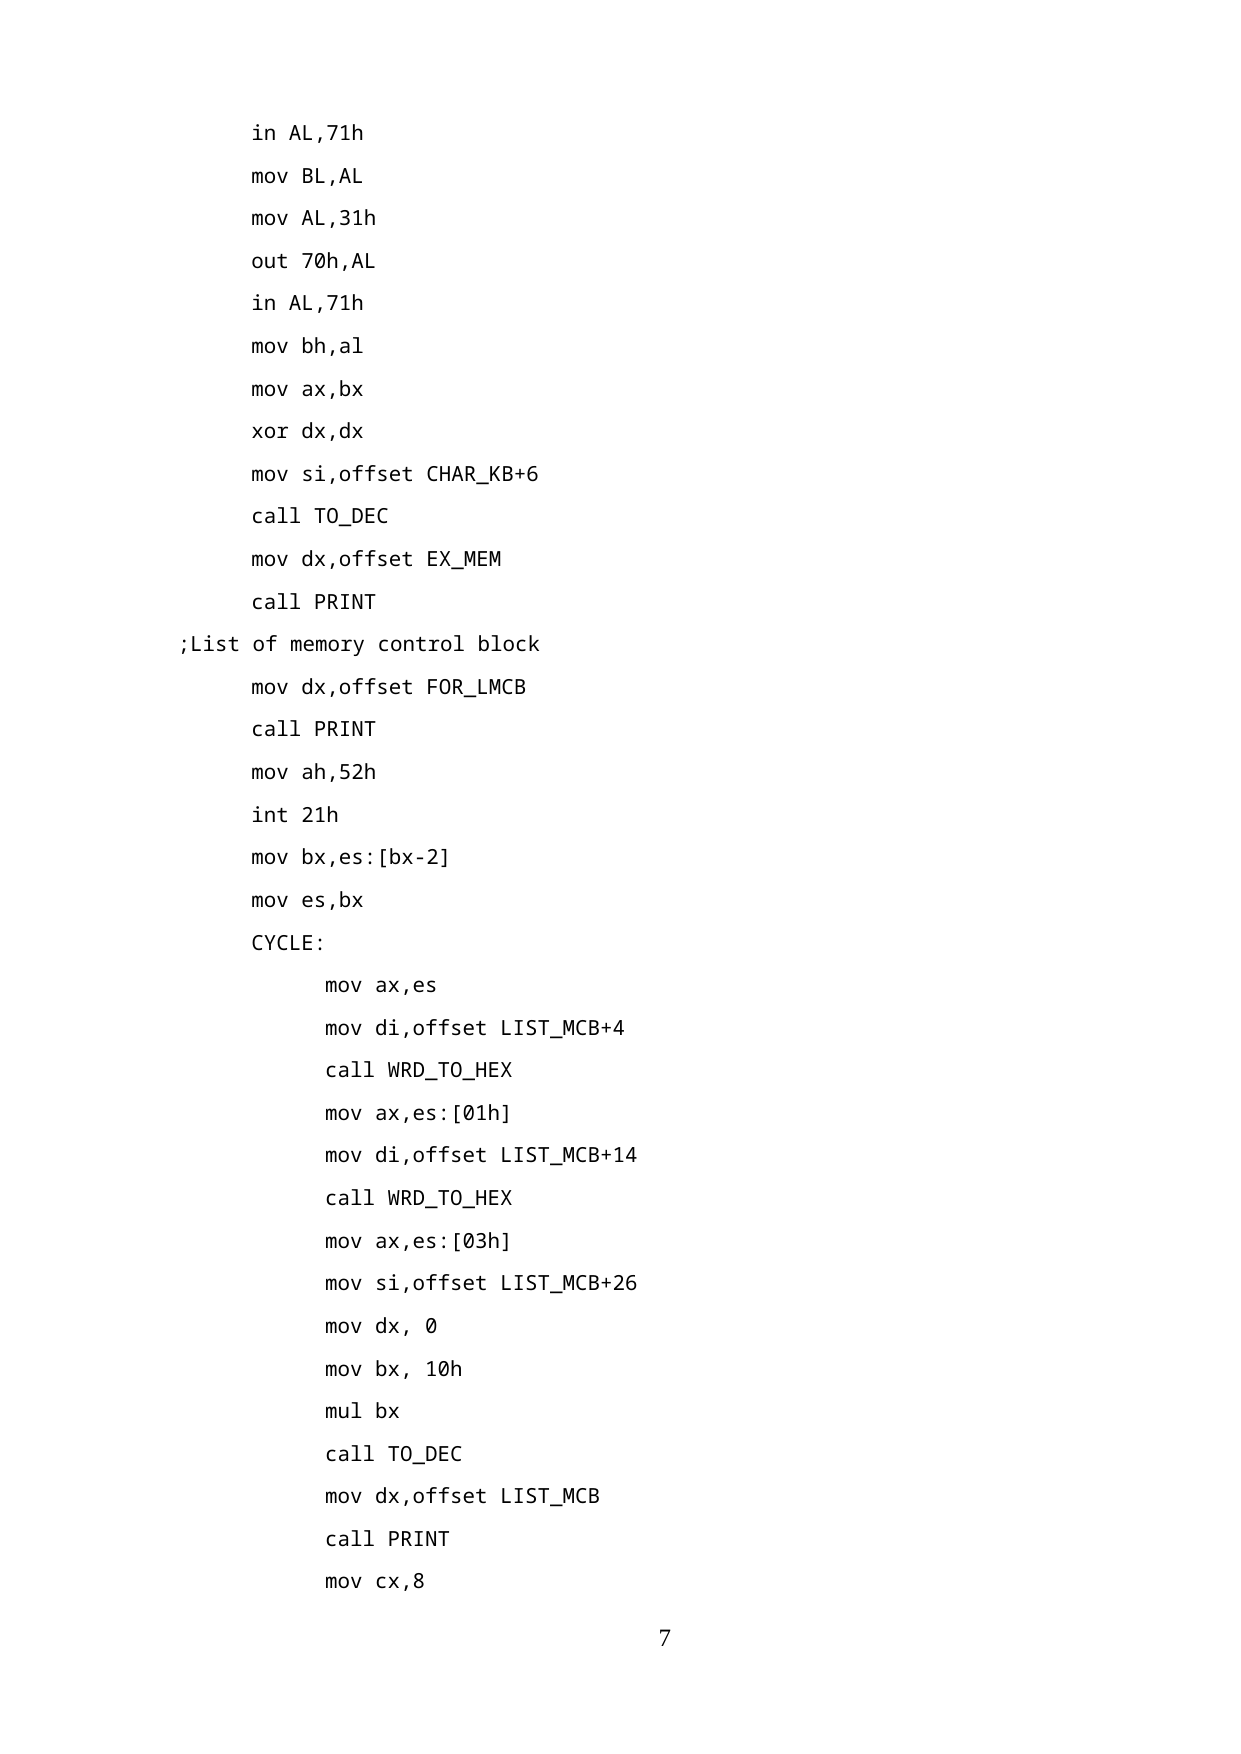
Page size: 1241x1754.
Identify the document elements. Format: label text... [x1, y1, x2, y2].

text mov di,offset LIST_MCB+4 [177, 1013, 1152, 1041]
text mov ah,52h [177, 757, 1152, 786]
text mov si,offset CHAR_KB+6 [177, 459, 1152, 487]
text out 70h,AL [177, 246, 1152, 274]
text mov bx,es:[bx-2] [177, 842, 1152, 871]
text ;List of memory control block [177, 629, 1152, 658]
text mov ax,es [177, 970, 1152, 999]
text mov ax,bx [177, 374, 1152, 402]
text mov dx,offset FOR_LMCB [177, 672, 1152, 700]
text mov ax,es:[01h] [177, 1098, 1152, 1126]
text mov si,offset LIST_MCB+26 [177, 1268, 1152, 1297]
text mul bx [177, 1396, 1152, 1425]
text xor dx,dx [177, 416, 1152, 445]
text call TO_DEC [177, 1439, 1152, 1467]
text mov bx, 10h [177, 1354, 1152, 1382]
text mov bh,al [177, 331, 1152, 359]
text call PRINT [177, 714, 1152, 743]
text mov dx,offset EX_MEM [177, 544, 1152, 573]
text mov di,offset LIST_MCB+14 [177, 1141, 1152, 1169]
text mov BL,AL [177, 161, 1152, 189]
text mov dx,offset LIST_MCB [177, 1481, 1152, 1510]
text int 21h [177, 800, 1152, 828]
text call PRINT [177, 587, 1152, 615]
text mov AL,31h [177, 203, 1152, 232]
text call WRD_TO_HEX [177, 1183, 1152, 1212]
text CYCLE: [177, 928, 1152, 956]
text mov cx,8 [177, 1567, 1152, 1595]
text mov es,bx [177, 885, 1152, 913]
text call TO_DEC [177, 502, 1152, 530]
text mov ax,es:[03h] [177, 1226, 1152, 1254]
text in AL,71h [177, 288, 1152, 317]
text in AL,71h [177, 118, 1152, 147]
text call WRD_TO_HEX [177, 1055, 1152, 1084]
text call PRINT [177, 1524, 1152, 1552]
text mov dx, 0 [177, 1311, 1152, 1339]
